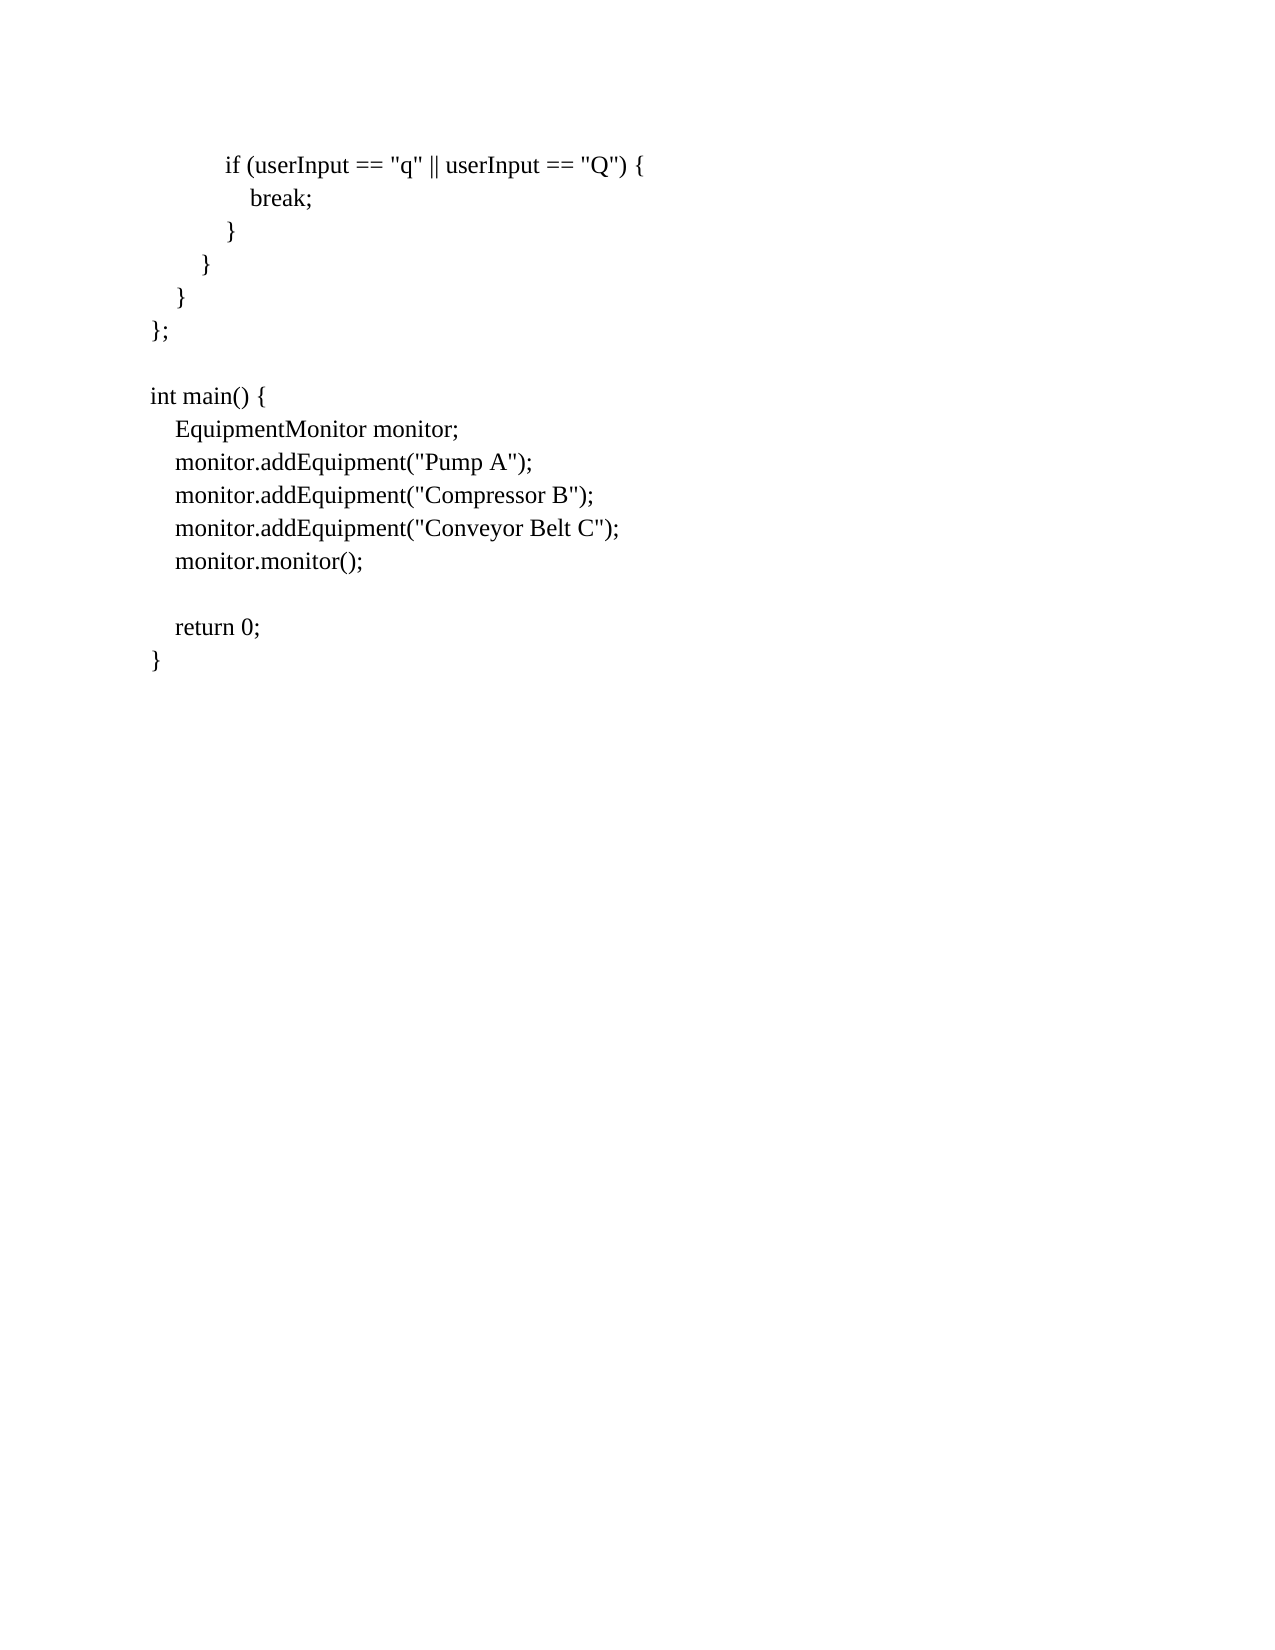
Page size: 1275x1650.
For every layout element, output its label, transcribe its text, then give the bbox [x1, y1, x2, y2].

text } [150, 282, 1125, 311]
text return 0; [150, 612, 1125, 641]
text monitor.addEquipment("Compressor B"); [150, 480, 1125, 509]
text } [150, 645, 1125, 674]
text monitor.addEquipment("Pump A"); [150, 447, 1125, 476]
text monitor.addEquipment("Conveyor Belt C"); [150, 513, 1125, 542]
text if (userInput == "q" || userInput == "Q") { [150, 150, 1125, 179]
text monitor.monitor(); [150, 546, 1125, 575]
text } [150, 216, 1125, 245]
text break; [150, 183, 1125, 212]
text }; [150, 315, 1125, 344]
text EquipmentMonitor monitor; [150, 414, 1125, 443]
text int main() { [150, 381, 1125, 410]
text } [150, 249, 1125, 278]
